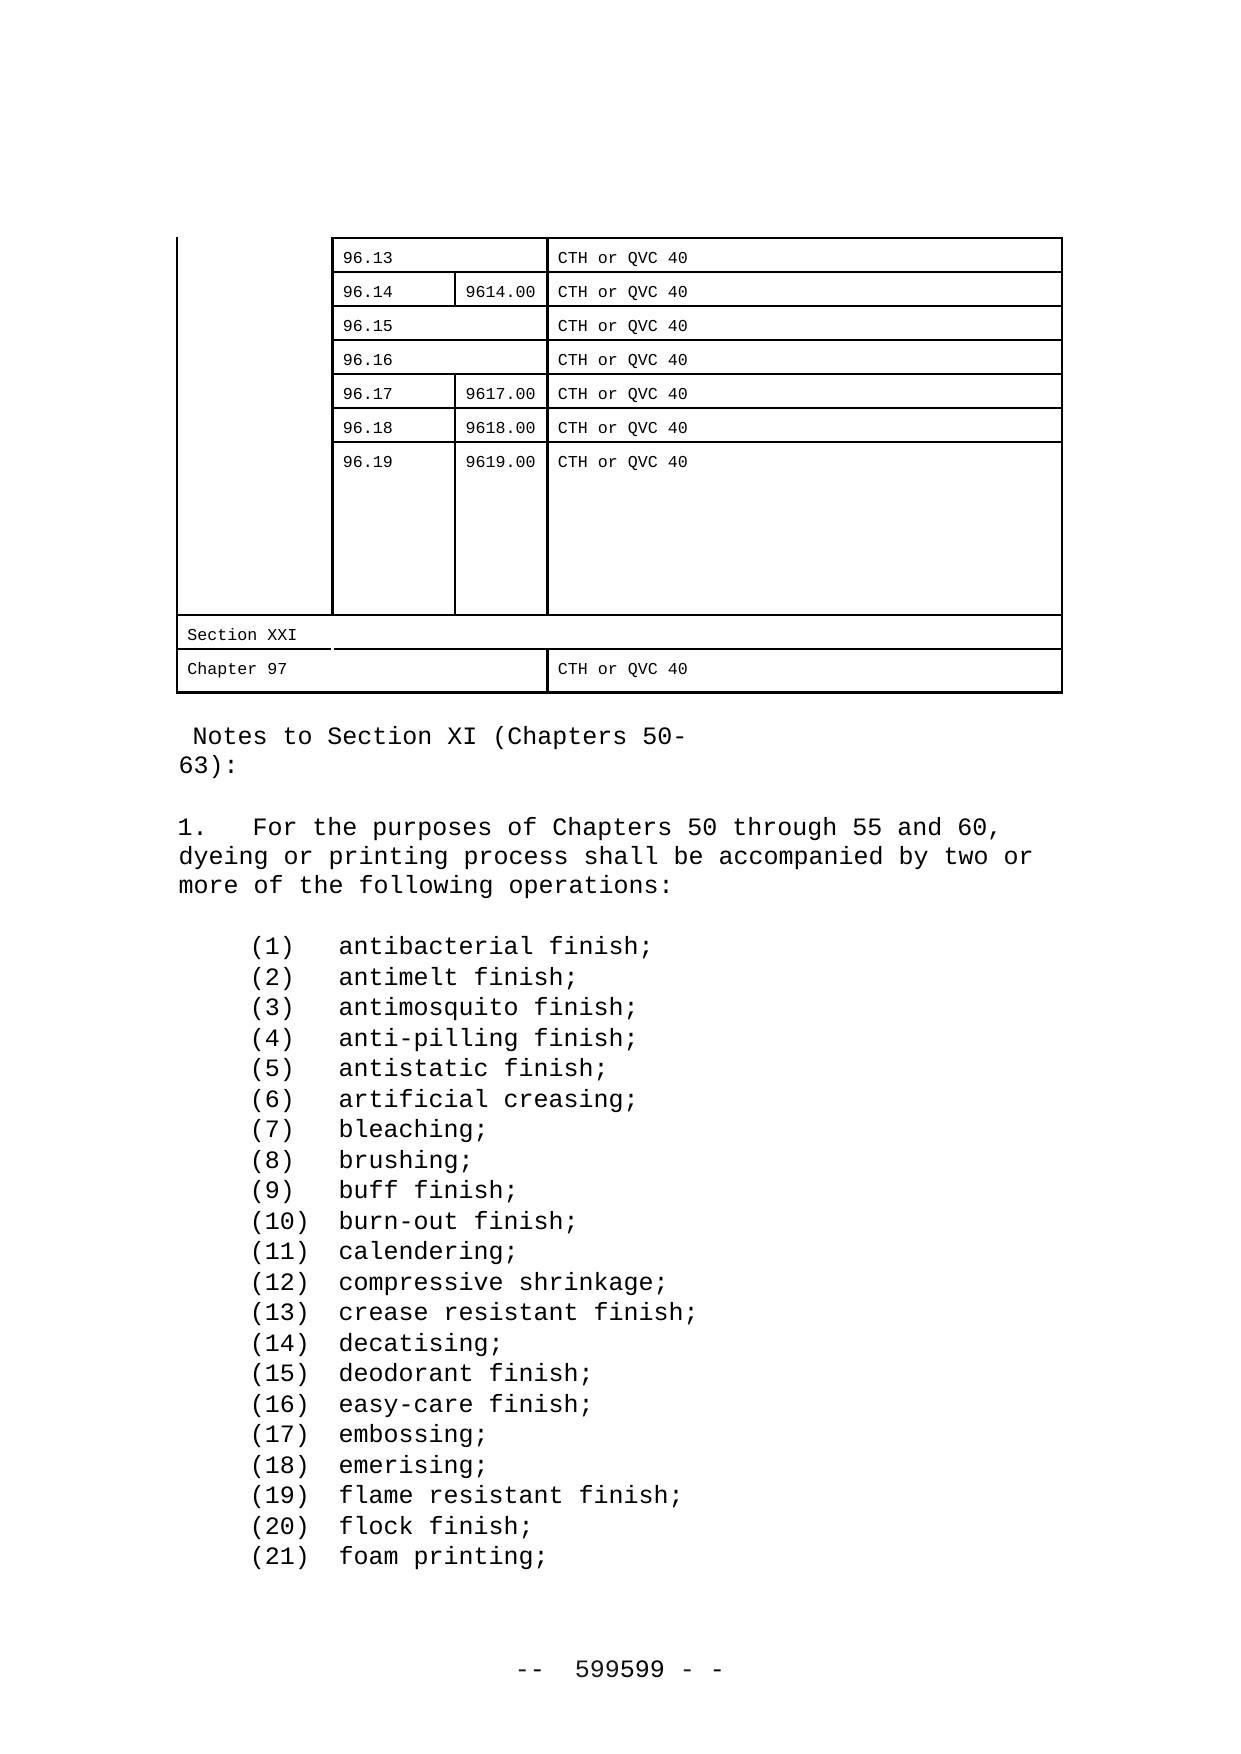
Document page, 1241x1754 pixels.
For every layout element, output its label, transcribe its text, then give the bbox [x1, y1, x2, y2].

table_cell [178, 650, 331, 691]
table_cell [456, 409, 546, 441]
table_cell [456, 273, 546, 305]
text Notes to Section XI (Chapters 50-63): [177, 724, 732, 781]
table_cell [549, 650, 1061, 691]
list emerising; [249, 1452, 1062, 1481]
list brushing; [249, 1147, 1062, 1176]
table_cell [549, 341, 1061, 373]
list crease resistant finish; [249, 1300, 1062, 1328]
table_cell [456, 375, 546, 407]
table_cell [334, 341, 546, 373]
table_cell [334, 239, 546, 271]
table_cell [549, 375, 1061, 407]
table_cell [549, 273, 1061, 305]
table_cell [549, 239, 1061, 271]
list bleaching; [249, 1117, 1062, 1145]
list buff finish; [249, 1178, 1062, 1206]
list compressive shrinkage; [249, 1269, 1062, 1298]
list foam printing; [249, 1544, 1062, 1572]
list anti-pilling finish; [249, 1025, 1062, 1053]
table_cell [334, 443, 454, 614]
list embossing; [249, 1422, 1062, 1450]
list flame resistant finish; [249, 1483, 1062, 1511]
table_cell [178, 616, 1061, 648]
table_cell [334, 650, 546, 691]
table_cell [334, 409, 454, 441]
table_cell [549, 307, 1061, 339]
list decatising; [249, 1330, 1062, 1359]
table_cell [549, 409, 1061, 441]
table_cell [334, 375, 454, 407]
list antimosquito finish; [249, 994, 1062, 1023]
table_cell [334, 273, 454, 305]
list calendering; [249, 1239, 1062, 1267]
list deodorant finish; [249, 1361, 1062, 1389]
list antibacterial finish; [249, 933, 1062, 962]
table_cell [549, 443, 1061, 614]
list burn-out finish; [249, 1208, 1062, 1237]
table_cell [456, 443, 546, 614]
list flock finish; [249, 1513, 1062, 1542]
list artificial creasing; [249, 1086, 1062, 1114]
list antimelt finish; [249, 964, 1062, 992]
list easy-care finish; [249, 1391, 1062, 1420]
list For the purposes of Chapters 50 through 55 and 60, dyeing or printing process shall be accompanied by two or more of the following operations: [177, 814, 1062, 901]
list antistatic finish; [249, 1056, 1062, 1084]
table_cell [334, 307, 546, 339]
